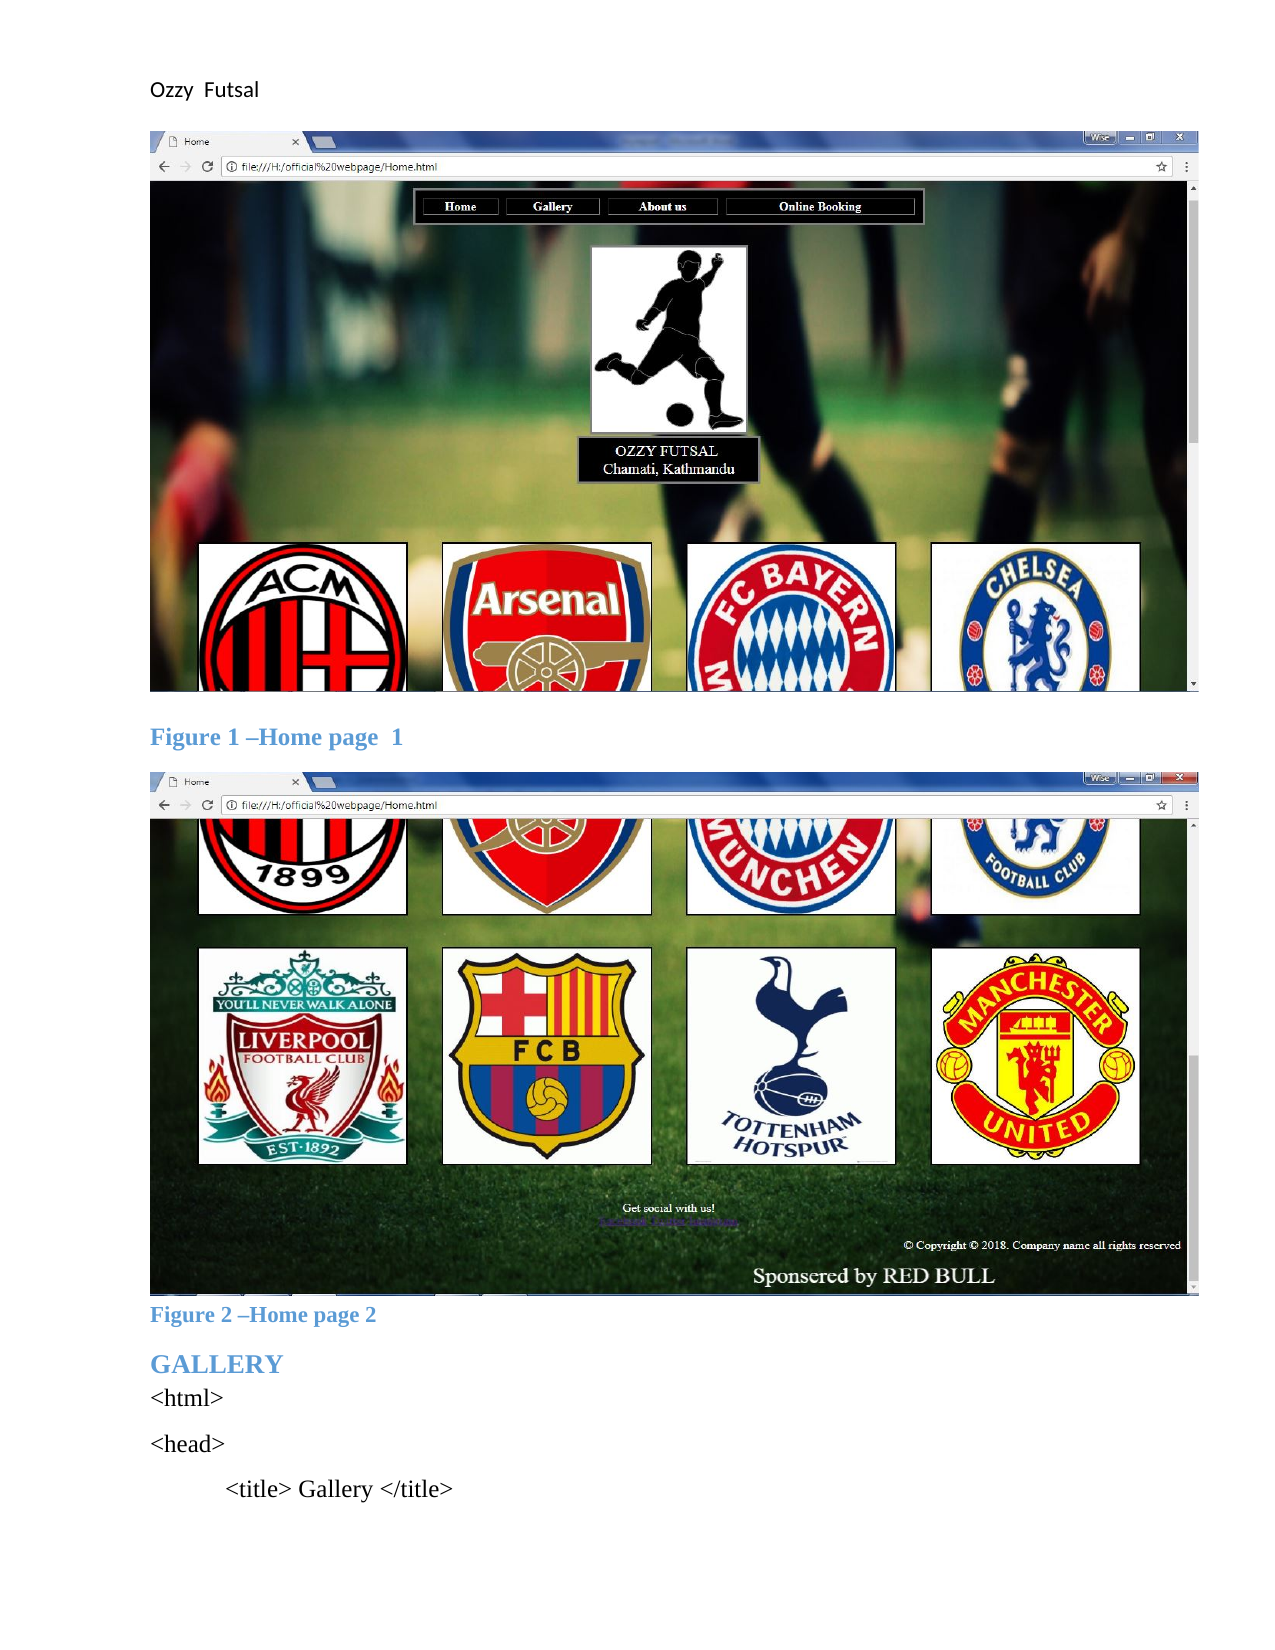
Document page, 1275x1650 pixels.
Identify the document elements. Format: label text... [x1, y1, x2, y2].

picture [150, 772, 1199, 1296]
text <html> [150, 1383, 1125, 1412]
subtitle GALLERY [150, 1348, 1125, 1379]
text Figure 1 –Home page 1 [150, 722, 1125, 751]
text <title> Gallery </title> [150, 1474, 1125, 1503]
text <head> [150, 1429, 1125, 1458]
text Figure 2 –Home page 2 [150, 1301, 1125, 1327]
picture [150, 131, 1199, 692]
